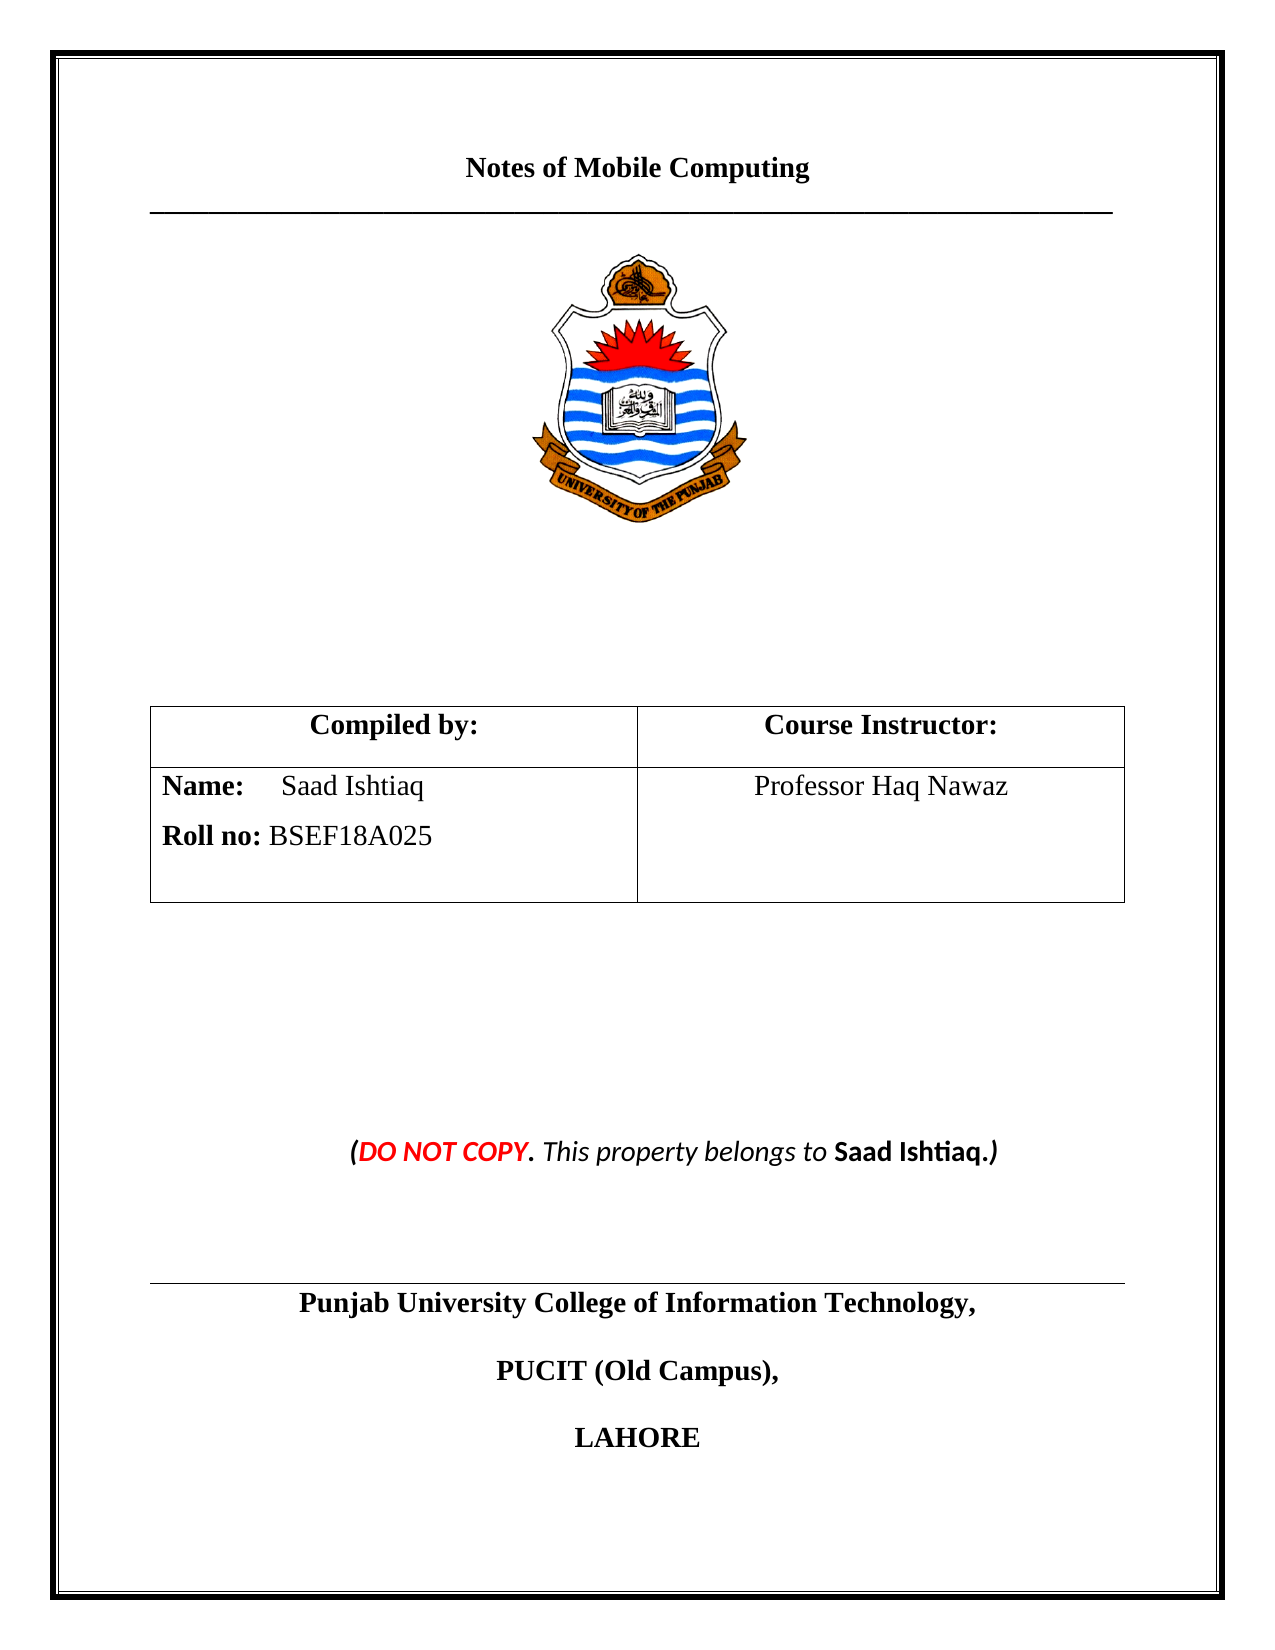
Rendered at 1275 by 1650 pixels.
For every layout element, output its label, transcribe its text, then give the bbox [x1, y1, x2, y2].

text LAHORE [150, 1420, 1125, 1453]
table_header Compiled by: [151, 707, 637, 767]
text __________________________________________________________________ [150, 183, 1125, 217]
table_cell Name: Saad Ishtiaq Roll no: BSEF18A025 [151, 768, 637, 902]
text Punjab University College of Information Technology, [150, 1284, 1125, 1319]
text (DO NOT COPY. This property belongs to Saad Ishtiaq.) [150, 1133, 1125, 1168]
table_header Course Instructor: [638, 707, 1124, 767]
text PUCIT (Old Campus), [150, 1353, 1125, 1386]
table_cell Professor Haq Nawaz [638, 768, 1124, 902]
text Notes of Mobile Computing [150, 150, 1125, 183]
